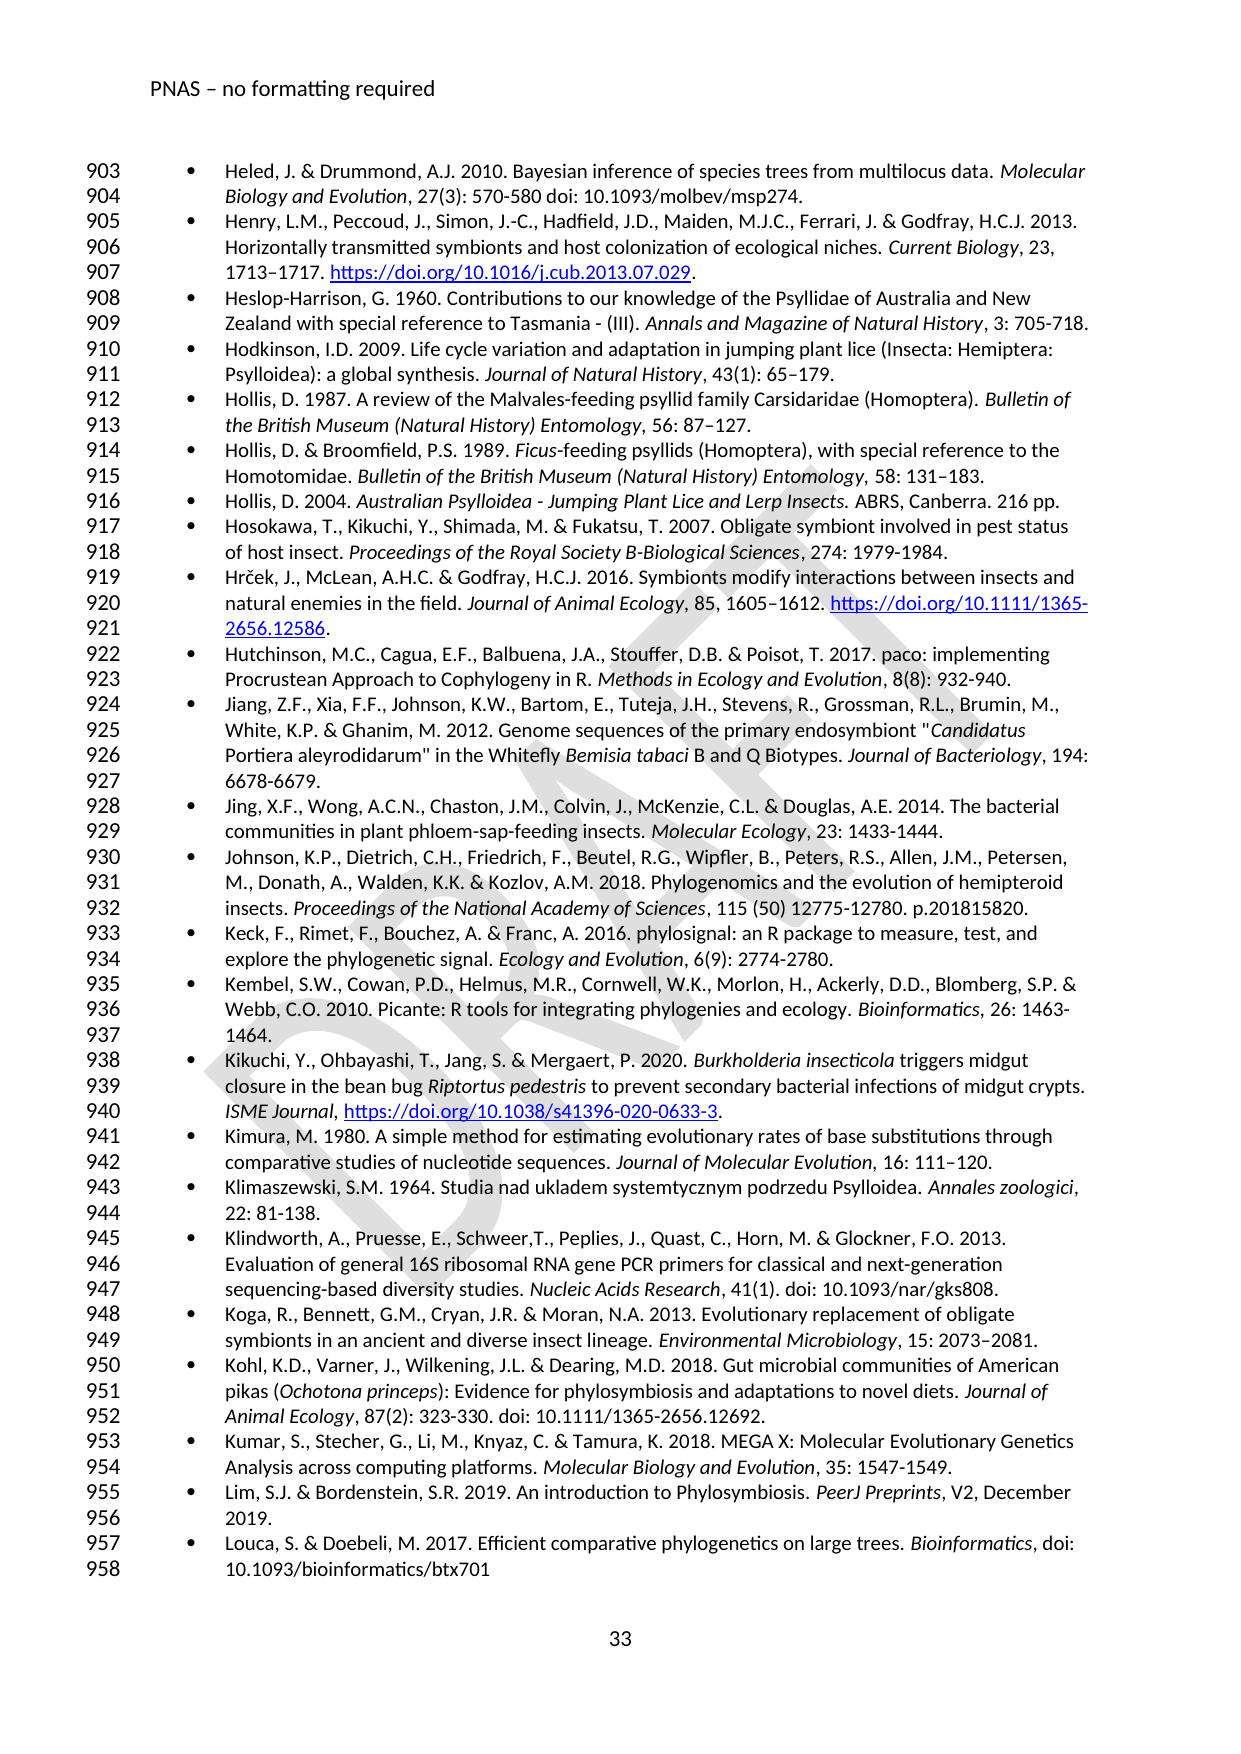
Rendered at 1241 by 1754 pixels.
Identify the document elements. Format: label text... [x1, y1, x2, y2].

list Hodkinson, I.D. 2009. Life cycle variation and adaptation in jumping plant lice (Insecta: Hemiptera: Psylloidea): a global synthesis. Journal of Natural History, 43(1): 65–179. [187, 336, 1090, 387]
list Johnson, K.P., Dietrich, C.H., Friedrich, F., Beutel, R.G., Wipfler, B., Peters, R.S., Allen, J.M., Petersen, M., Donath, A., Walden, K.K. & Kozlov, A.M. 2018. Phylogenomics and the evolution of hemipteroid insects. Proceedings of the National Academy of Sciences, 115 (50) 12775-12780. p.201815820. [187, 844, 1090, 920]
list Hollis, D. & Broomfield, P.S. 1989. Ficus-feeding psyllids (Homoptera), with special reference to the Homotomidae. Bulletin of the British Museum (Natural History) Entomology, 58: 131–183. [187, 437, 1090, 488]
list Hollis, D. 1987. A review of the Malvales-feeding psyllid family Carsidaridae (Homoptera). Bulletin of the British Museum (Natural History) Entomology, 56: 87–127. [187, 387, 1090, 437]
list Hutchinson, M.C., Cagua, E.F., Balbuena, J.A., Stouffer, D.B. & Poisot, T. 2017. paco: implementing Procrustean Approach to Cophylogeny in R. Methods in Ecology and Evolution, 8(8): 932-940. [187, 641, 1090, 692]
list Henry, L.M., Peccoud, J., Simon, J.-C., Hadfield, J.D., Maiden, M.J.C., Ferrari, J. & Godfray, H.C.J. 2013. Horizontally transmitted symbionts and host colonization of ecological niches. Current Biology, 23, 1713–1717. https://doi.org/10.1016/j.cub.2013.07.029. [187, 209, 1090, 285]
list Keck, F., Rimet, F., Bouchez, A. & Franc, A. 2016. phylosignal: an R package to measure, test, and explore the phylogenetic signal. Ecology and Evolution, 6(9): 2774-2780. [187, 920, 1090, 971]
list Jiang, Z.F., Xia, F.F., Johnson, K.W., Bartom, E., Tuteja, J.H., Stevens, R., Grossman, R.L., Brumin, M., White, K.P. & Ghanim, M. 2012. Genome sequences of the primary endosymbiont "Candidatus Portiera aleyrodidarum" in the Whitefly Bemisia tabaci B and Q Biotypes. Journal of Bacteriology, 194: 6678-6679. [187, 692, 1090, 793]
list Kohl, K.D., Varner, J., Wilkening, J.L. & Dearing, M.D. 2018. Gut microbial communities of American pikas (Ochotona princeps): Evidence for phylosymbiosis and adaptations to novel diets. Journal of Animal Ecology, 87(2): 323-330. doi: 10.1111/1365-2656.12692. [187, 1352, 1090, 1429]
list Kembel, S.W., Cowan, P.D., Helmus, M.R., Cornwell, W.K., Morlon, H., Ackerly, D.D., Blomberg, S.P. & Webb, C.O. 2010. Picante: R tools for integrating phylogenies and ecology. Bioinformatics, 26: 1463-1464. [187, 971, 1090, 1047]
list Kikuchi, Y., Ohbayashi, T., Jang, S. & Mergaert, P. 2020. Burkholderia insecticola triggers midgut closure in the bean bug Riptortus pedestris to prevent secondary bacterial infections of midgut crypts. ISME Journal, https://doi.org/10.1038/s41396-020-0633-3. [187, 1047, 1090, 1124]
list Kimura, M. 1980. A simple method for estimating evolutionary rates of base substitutions through comparative studies of nucleotide sequences. Journal of Molecular Evolution, 16: 111–120. [187, 1124, 1090, 1174]
list Lim, S.J. & Bordenstein, S.R. 2019. An introduction to Phylosymbiosis. PeerJ Preprints, V2, December 2019. [187, 1479, 1090, 1530]
list Koga, R., Bennett, G.M., Cryan, J.R. & Moran, N.A. 2013. Evolutionary replacement of obligate symbionts in an ancient and diverse insect lineage. Environmental Microbiology, 15: 2073–2081. [187, 1302, 1090, 1352]
list Klimaszewski, S.M. 1964. Studia nad ukladem systemtycznym podrzedu Psylloidea. Annales zoologici, 22: 81-138. [187, 1174, 1090, 1225]
list Jing, X.F., Wong, A.C.N., Chaston, J.M., Colvin, J., McKenzie, C.L. & Douglas, A.E. 2014. The bacterial communities in plant phloem-sap-feeding insects. Molecular Ecology, 23: 1433-1444. [187, 793, 1090, 844]
list Heled, J. & Drummond, A.J. 2010. Bayesian inference of species trees from multilocus data. Molecular Biology and Evolution, 27(3): 570-580 doi: 10.1093/molbev/msp274. [187, 158, 1090, 209]
list Hrček, J., McLean, A.H.C. & Godfray, H.C.J. 2016. Symbionts modify interactions between insects and natural enemies in the field. Journal of Animal Ecology, 85, 1605–1612. https://doi.org/10.1111/1365-2656.12586. [187, 564, 1090, 641]
list Heslop-Harrison, G. 1960. Contributions to our knowledge of the Psyllidae of Australia and New Zealand with special reference to Tasmania - (III). Annals and Magazine of Natural History, 3: 705-718. [187, 285, 1090, 336]
list Hosokawa, T., Kikuchi, Y., Shimada, M. & Fukatsu, T. 2007. Obligate symbiont involved in pest status of host insect. Proceedings of the Royal Society B-Biological Sciences, 274: 1979-1984. [187, 514, 1090, 564]
list Louca, S. & Doebeli, M. 2017. Efficient comparative phylogenetics on large trees. Bioinformatics, doi: 10.1093/bioinformatics/btx701 [187, 1530, 1090, 1581]
list Kumar, S., Stecher, G., Li, M., Knyaz, C. & Tamura, K. 2018. MEGA X: Molecular Evolutionary Genetics Analysis across computing platforms. Molecular Biology and Evolution, 35: 1547-1549. [187, 1429, 1090, 1479]
list Hollis, D. 2004. Australian Psylloidea - Jumping Plant Lice and Lerp Insects. ABRS, Canberra. 216 pp. [187, 488, 1090, 514]
list Klindworth, A., Pruesse, E., Schweer,T., Peplies, J., Quast, C., Horn, M. & Glockner, F.O. 2013. Evaluation of general 16S ribosomal RNA gene PCR primers for classical and next-generation sequencing-based diversity studies. Nucleic Acids Research, 41(1). doi: 10.1093/nar/gks808. [187, 1225, 1090, 1302]
